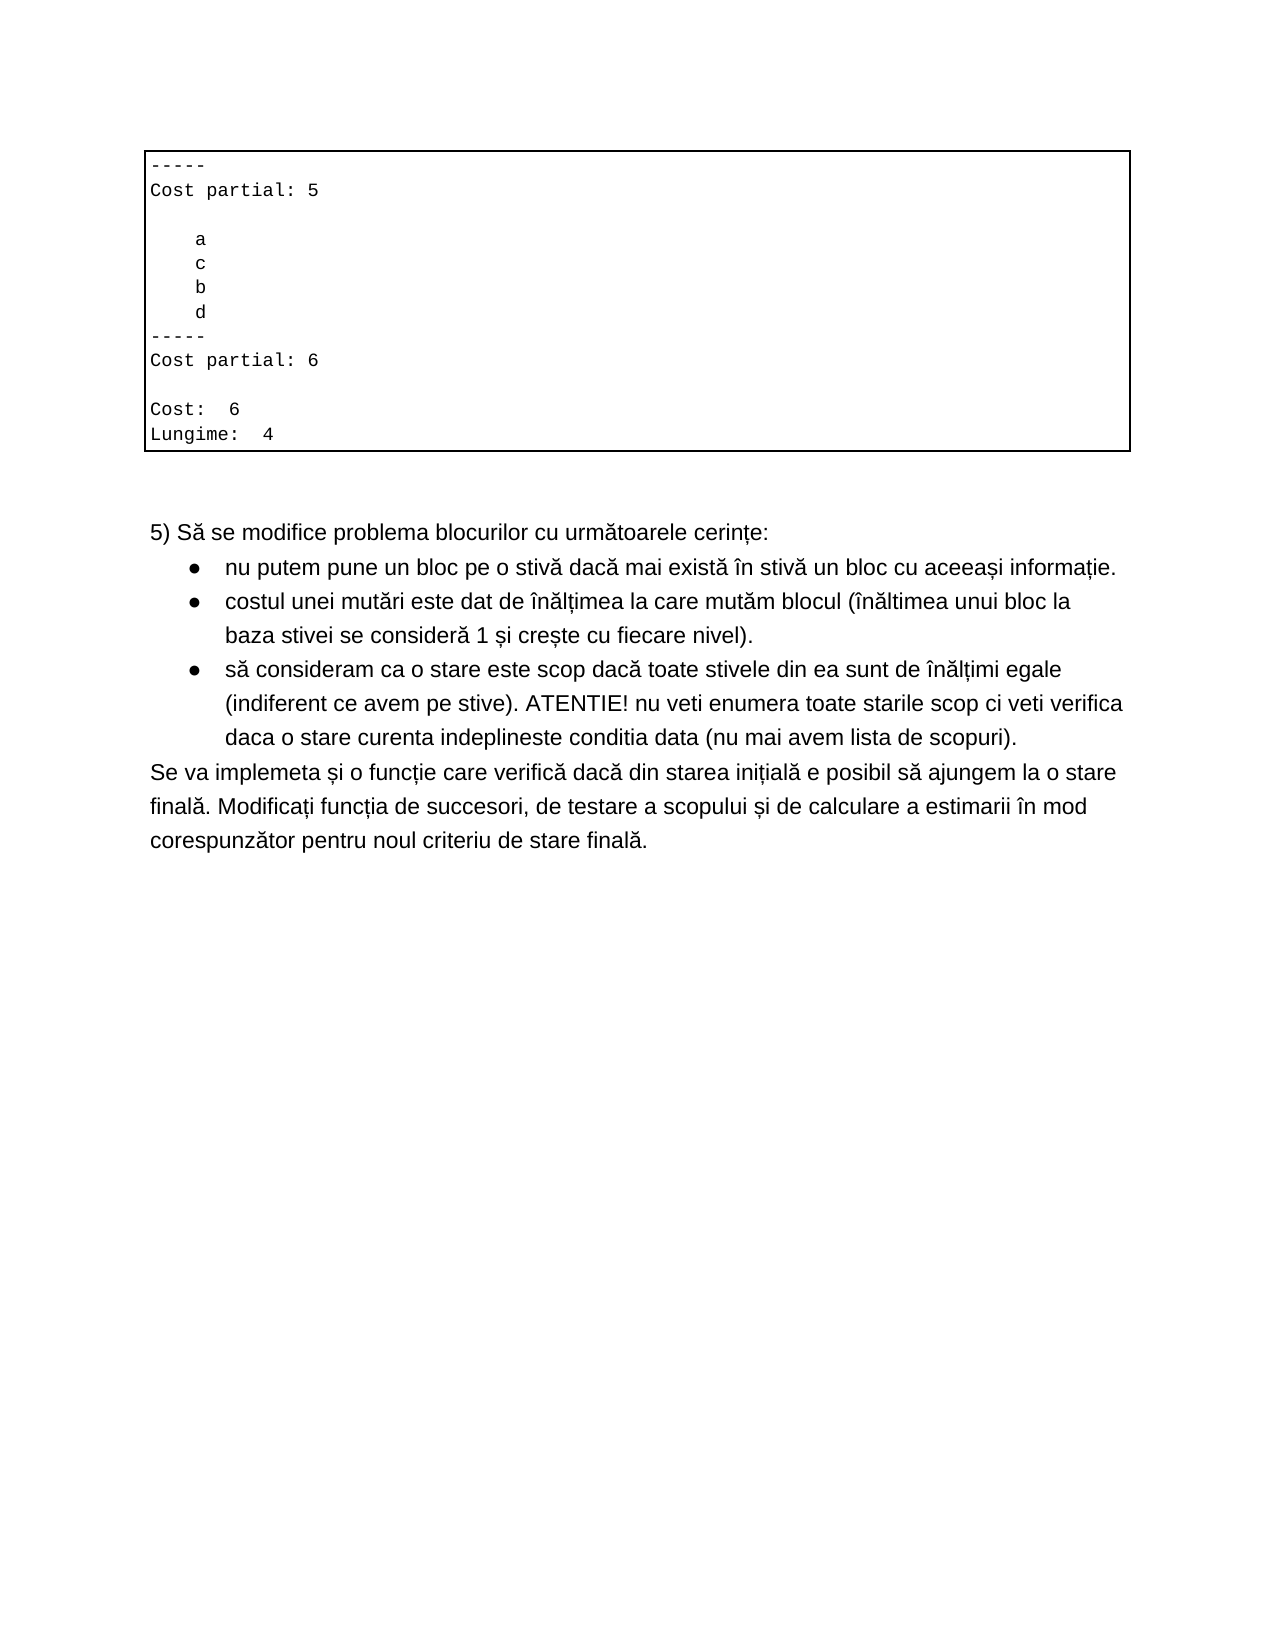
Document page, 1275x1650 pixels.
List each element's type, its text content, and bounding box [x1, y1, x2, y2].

text Cost partial: 6 [146, 345, 1129, 372]
text ----- [146, 321, 1129, 345]
text 5) Să se modifice problema blocurilor cu următoarele cerințe: [150, 519, 1125, 546]
list costul unei mutări este dat de înălțimea la care mutăm blocul (înăltimea unui bloc la baza stivei se consideră 1 și crește cu fiecare nivel). [187, 588, 1125, 648]
list nu putem pune un bloc pe o stivă dacă mai există în stivă un bloc cu aceeași informație. [187, 553, 1125, 580]
text Lungime: 4 [146, 418, 1129, 450]
text b [146, 272, 1129, 296]
text d [146, 296, 1129, 321]
list să consideram ca o stare este scop dacă toate stivele din ea sunt de înălțimi egale (indiferent ce avem pe stive). ATENTIE! nu veti enumera toate starile scop ci veti verifica daca o stare curenta indeplineste conditia data (nu mai avem lista de scopuri). [187, 656, 1125, 751]
text Se va implemeta și o funcție care verifică dacă din starea inițială e posibil să ajungem la o stare finală. Modificați funcția de succesori, de testare a scopului și de calculare a estimarii în mod corespunzător pentru noul criteriu de stare finală. [150, 758, 1125, 853]
text Cost partial: 5 [146, 174, 1129, 202]
text Cost: 6 [146, 394, 1129, 418]
text a [146, 223, 1129, 247]
text ----- [146, 152, 1129, 174]
text c [146, 247, 1129, 272]
